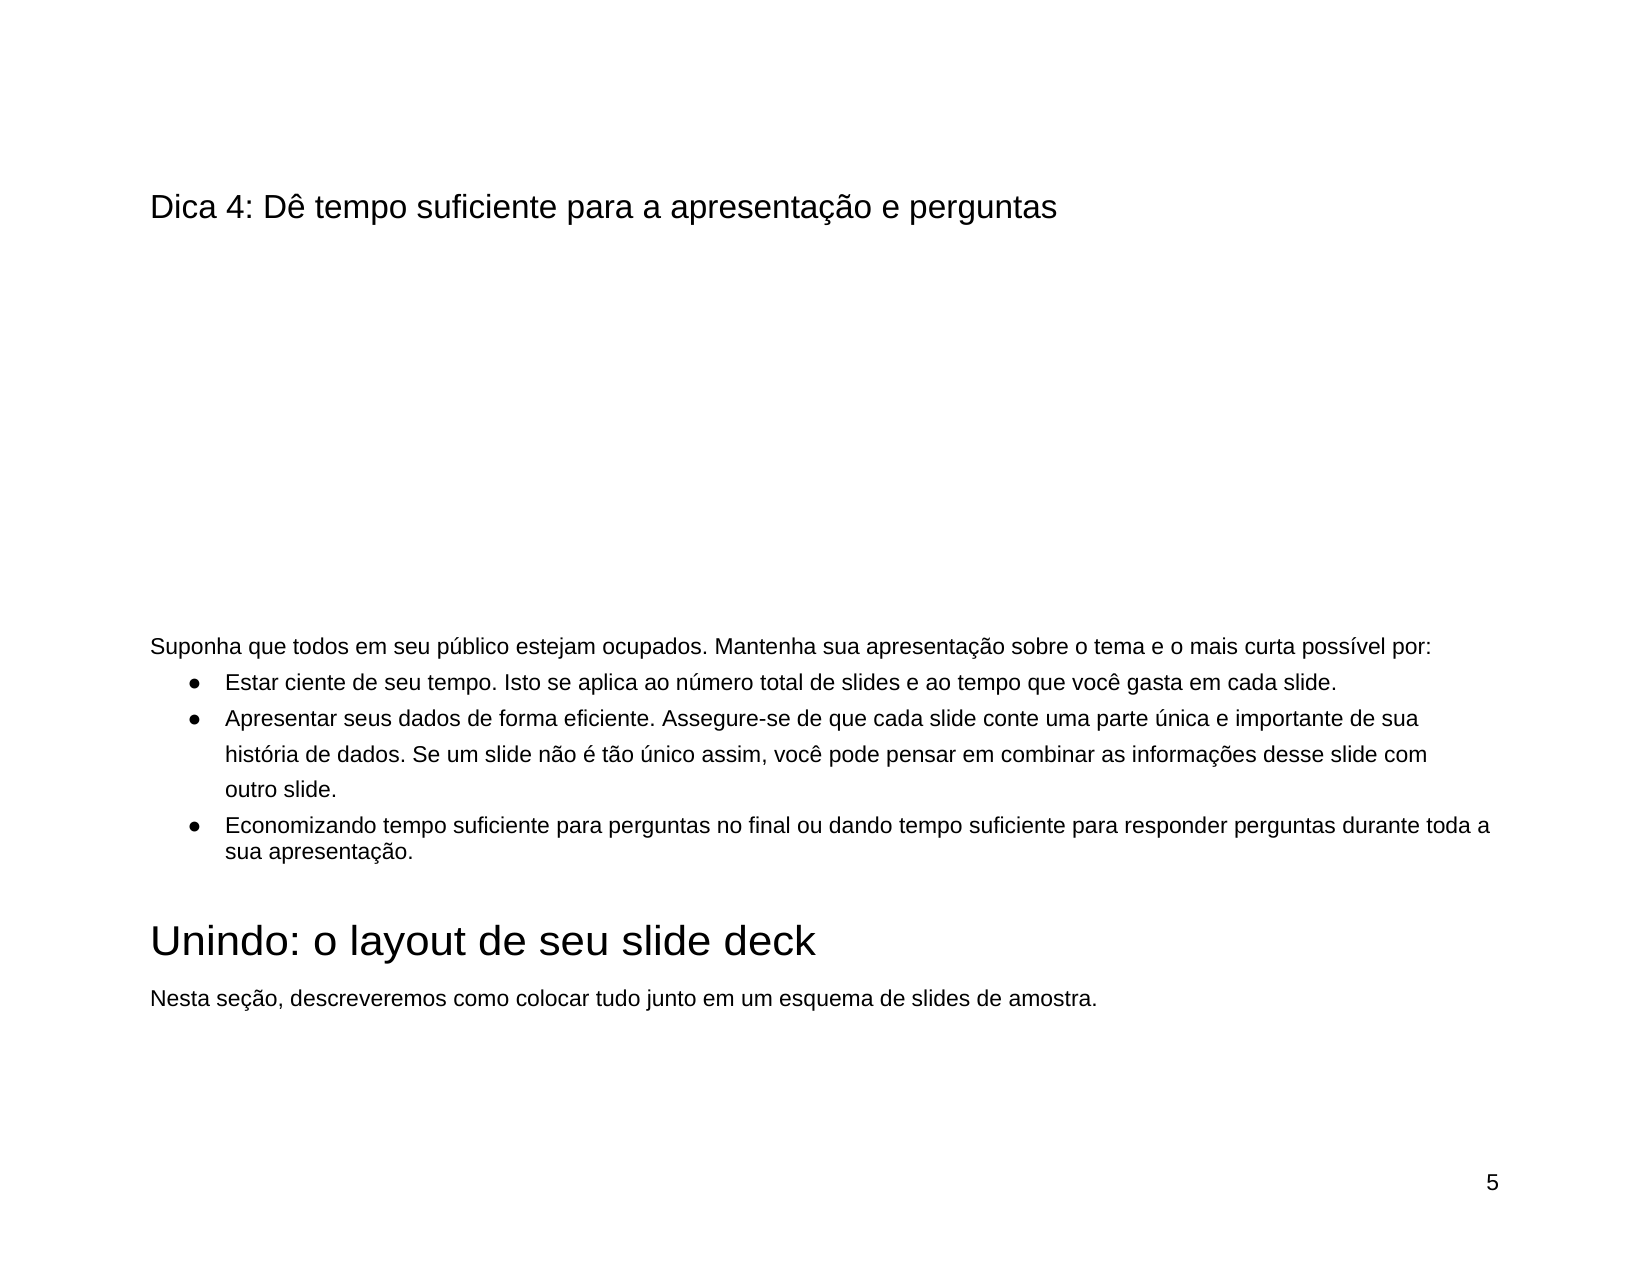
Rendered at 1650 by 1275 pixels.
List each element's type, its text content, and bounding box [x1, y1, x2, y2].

text Nesta seção, descreveremos como colocar tudo junto em um esquema de slides de amostra. [150, 985, 1510, 1012]
list Economizando tempo suficiente para perguntas no final ou dando tempo suficiente para responder perguntas durante toda a sua apresentação. [187, 812, 1510, 865]
subtitle Unindo: o layout de seu slide deck [150, 916, 1510, 964]
subtitle Dica 4: Dê tempo suficiente para a apresentação e perguntas [150, 187, 1510, 226]
list Apresentar seus dados de forma eficiente. Assegure-se de que cada slide conte uma parte única e importante de sua história de dados. Se um slide não é tão único assim, você pode pensar em combinar as informações desse slide com outro slide. [187, 705, 1457, 803]
list Estar ciente de seu tempo. Isto se aplica ao número total de slides e ao tempo que você gasta em cada slide. [187, 669, 1510, 696]
text Suponha que todos em seu público estejam ocupados. Mantenha sua apresentação sobre o tema e o mais curta possível por: [150, 633, 1510, 660]
